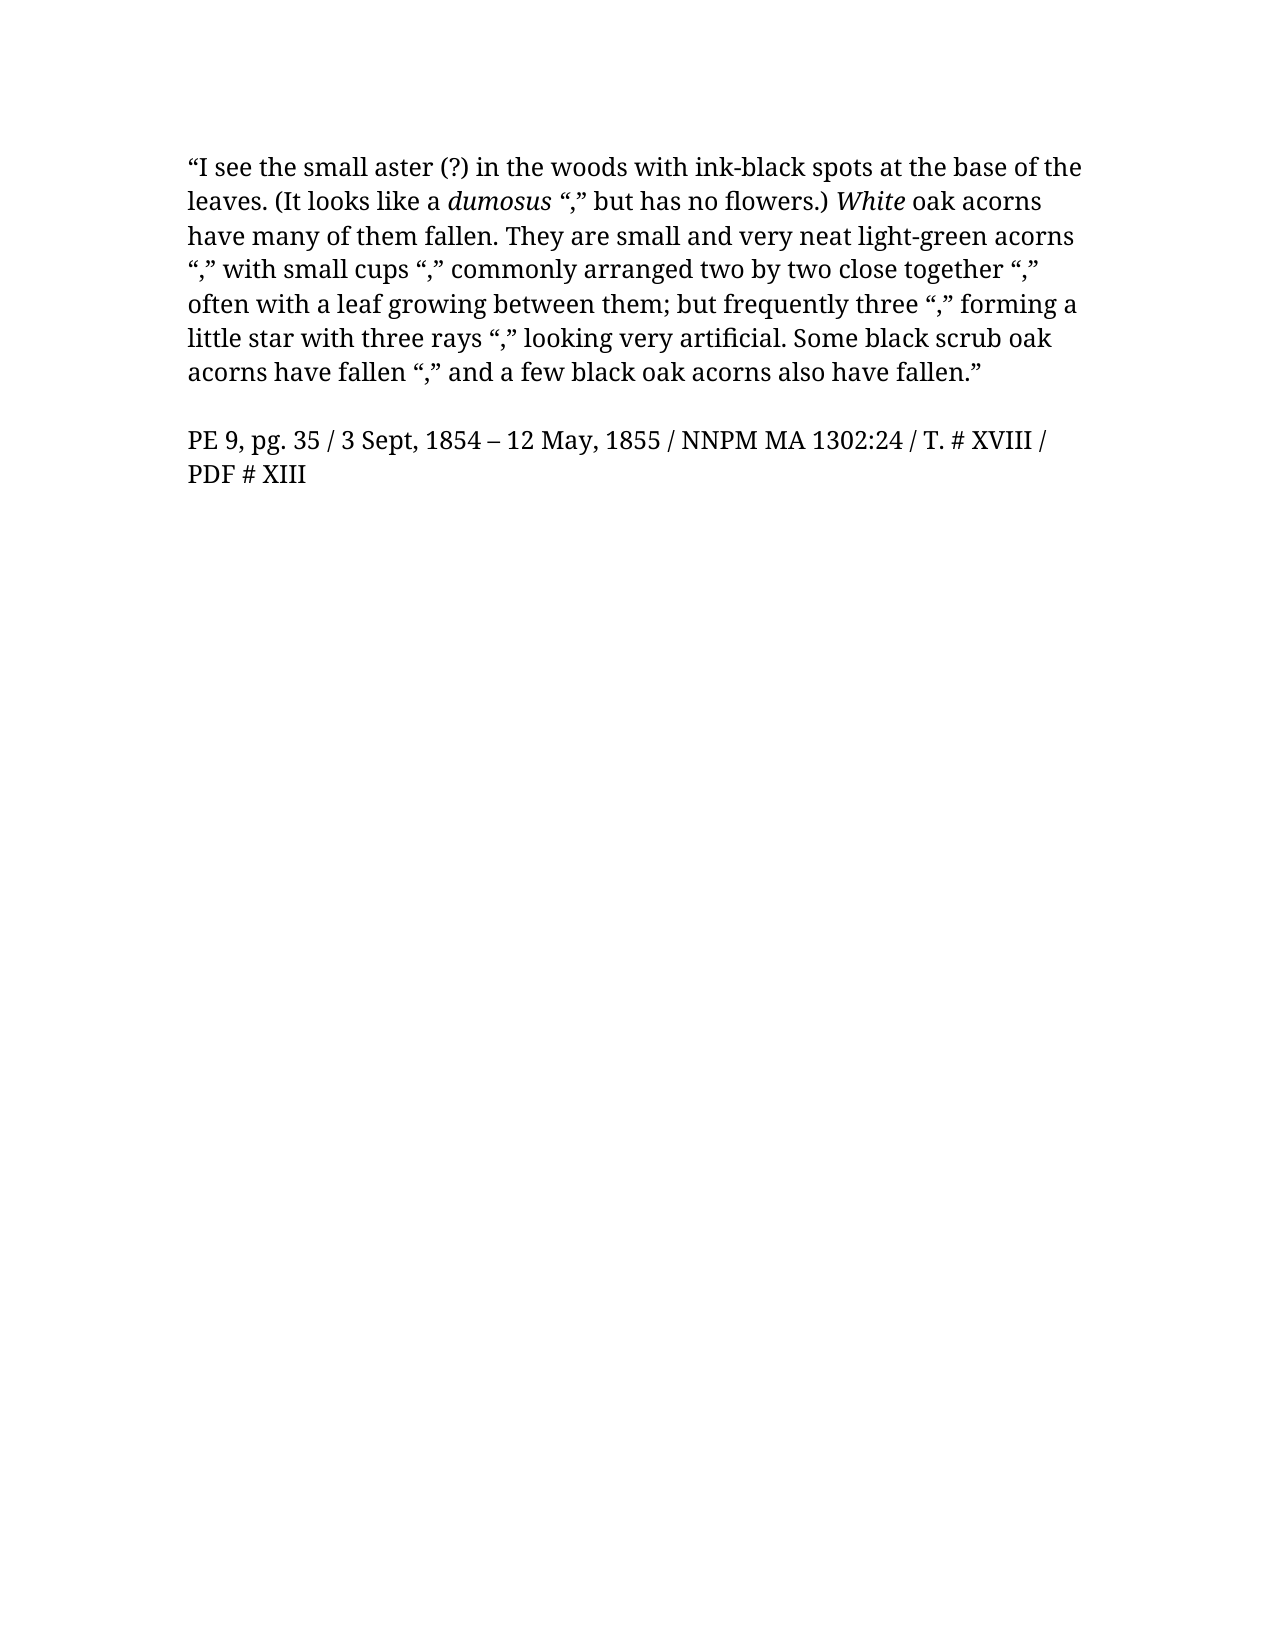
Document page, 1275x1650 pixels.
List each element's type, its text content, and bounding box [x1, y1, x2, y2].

text PE 9, pg. 35 / 3 Sept, 1854 – 12 May, 1855 / NNPM MA 1302:24 / T. # XVIII / PDF # XIII [187, 422, 1087, 491]
text “I see the small aster (?) in the woods with ink-black spots at the base of the leaves. (It looks like a dumosus “,” but has no flowers.) White oak acorns have many of them fallen. They are small and very neat light-green acorns “,” with small cups “,” commonly arranged two by two close together “,” often with a leaf growing between them; but frequently three “,” forming a little star with three rays “,” looking very artificial. Some black scrub oak acorns have fallen “,” and a few black oak acorns also have fallen.” [187, 150, 1087, 388]
